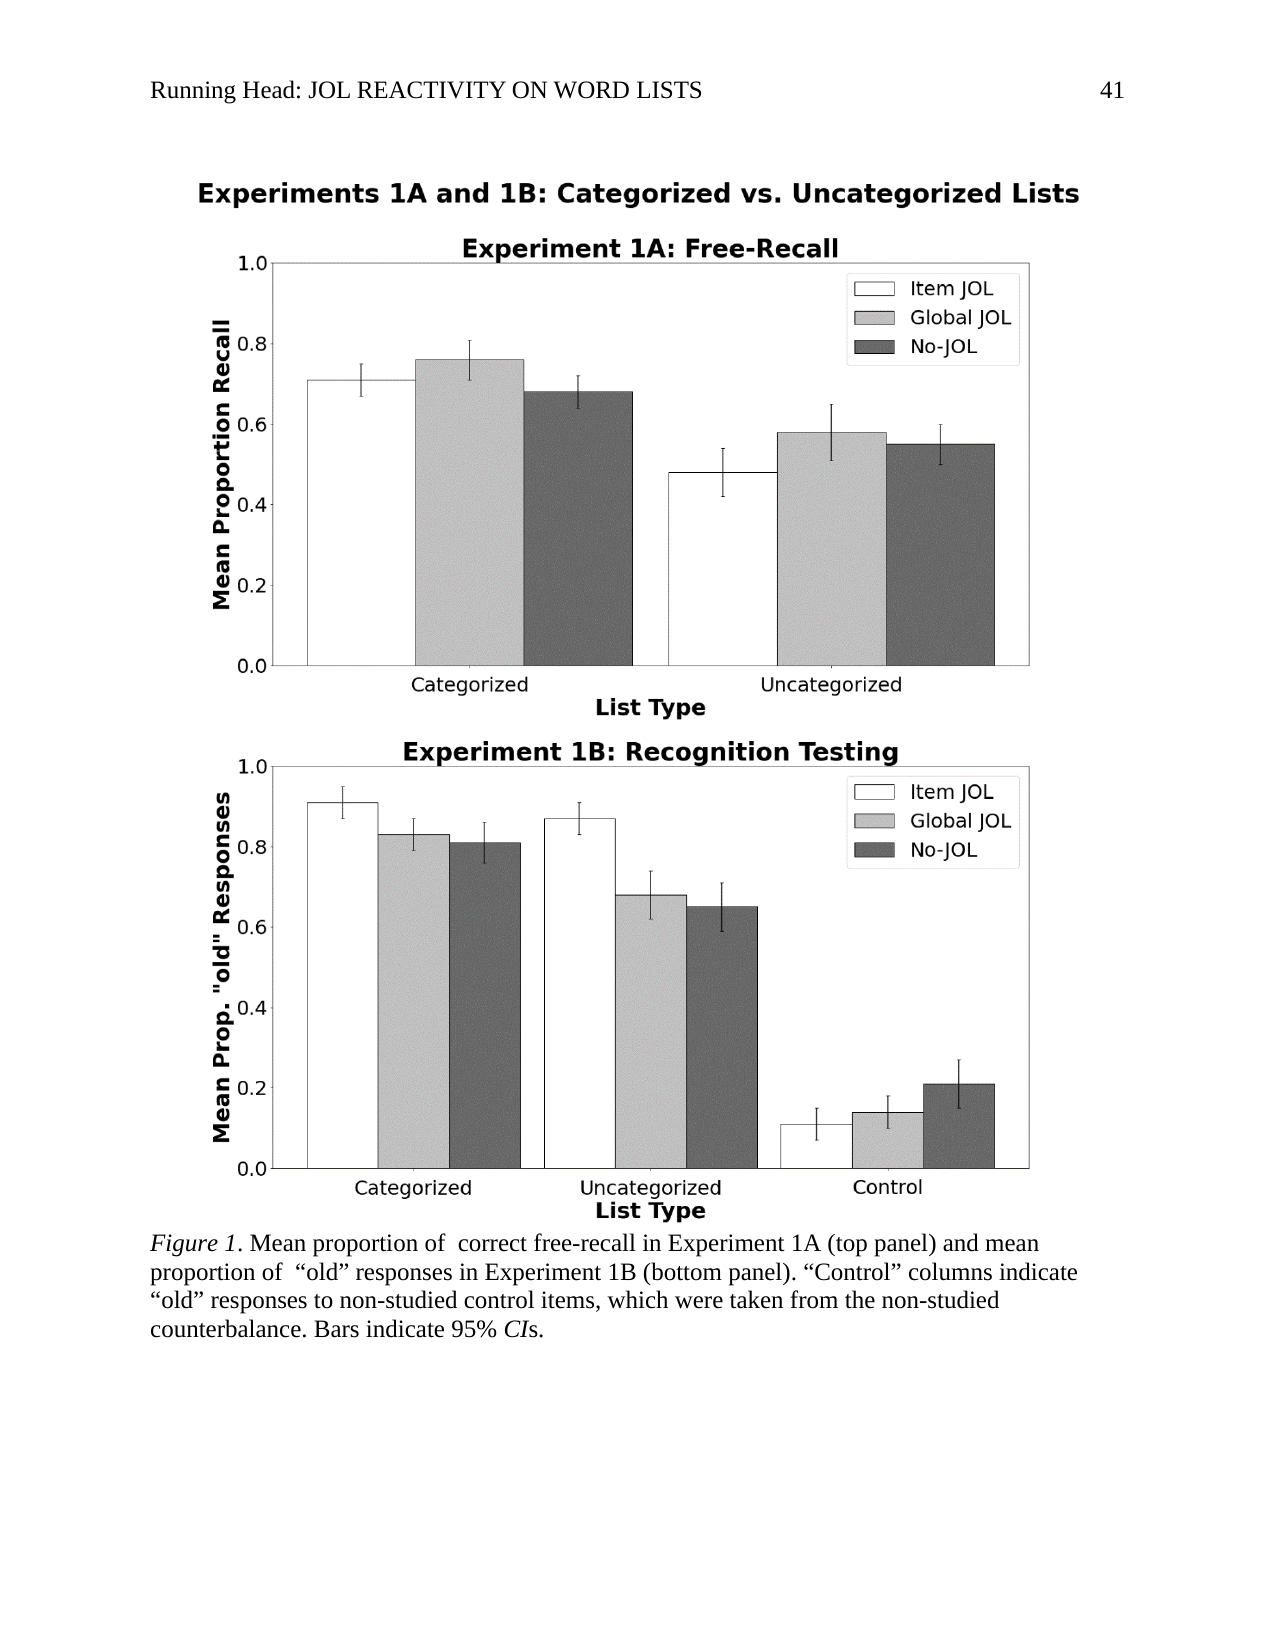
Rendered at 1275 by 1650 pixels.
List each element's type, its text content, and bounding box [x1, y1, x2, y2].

text Figure 1. Mean proportion of correct free-recall in Experiment 1A (top panel) and mean proportion of “old” responses in Experiment 1B (bottom panel). “Control” columns indicate “old” responses to non-studied control items, which were taken from the non-studied counterbalance. Bars indicate 95% CIs. [150, 1229, 1125, 1343]
picture [150, 179, 1125, 1229]
